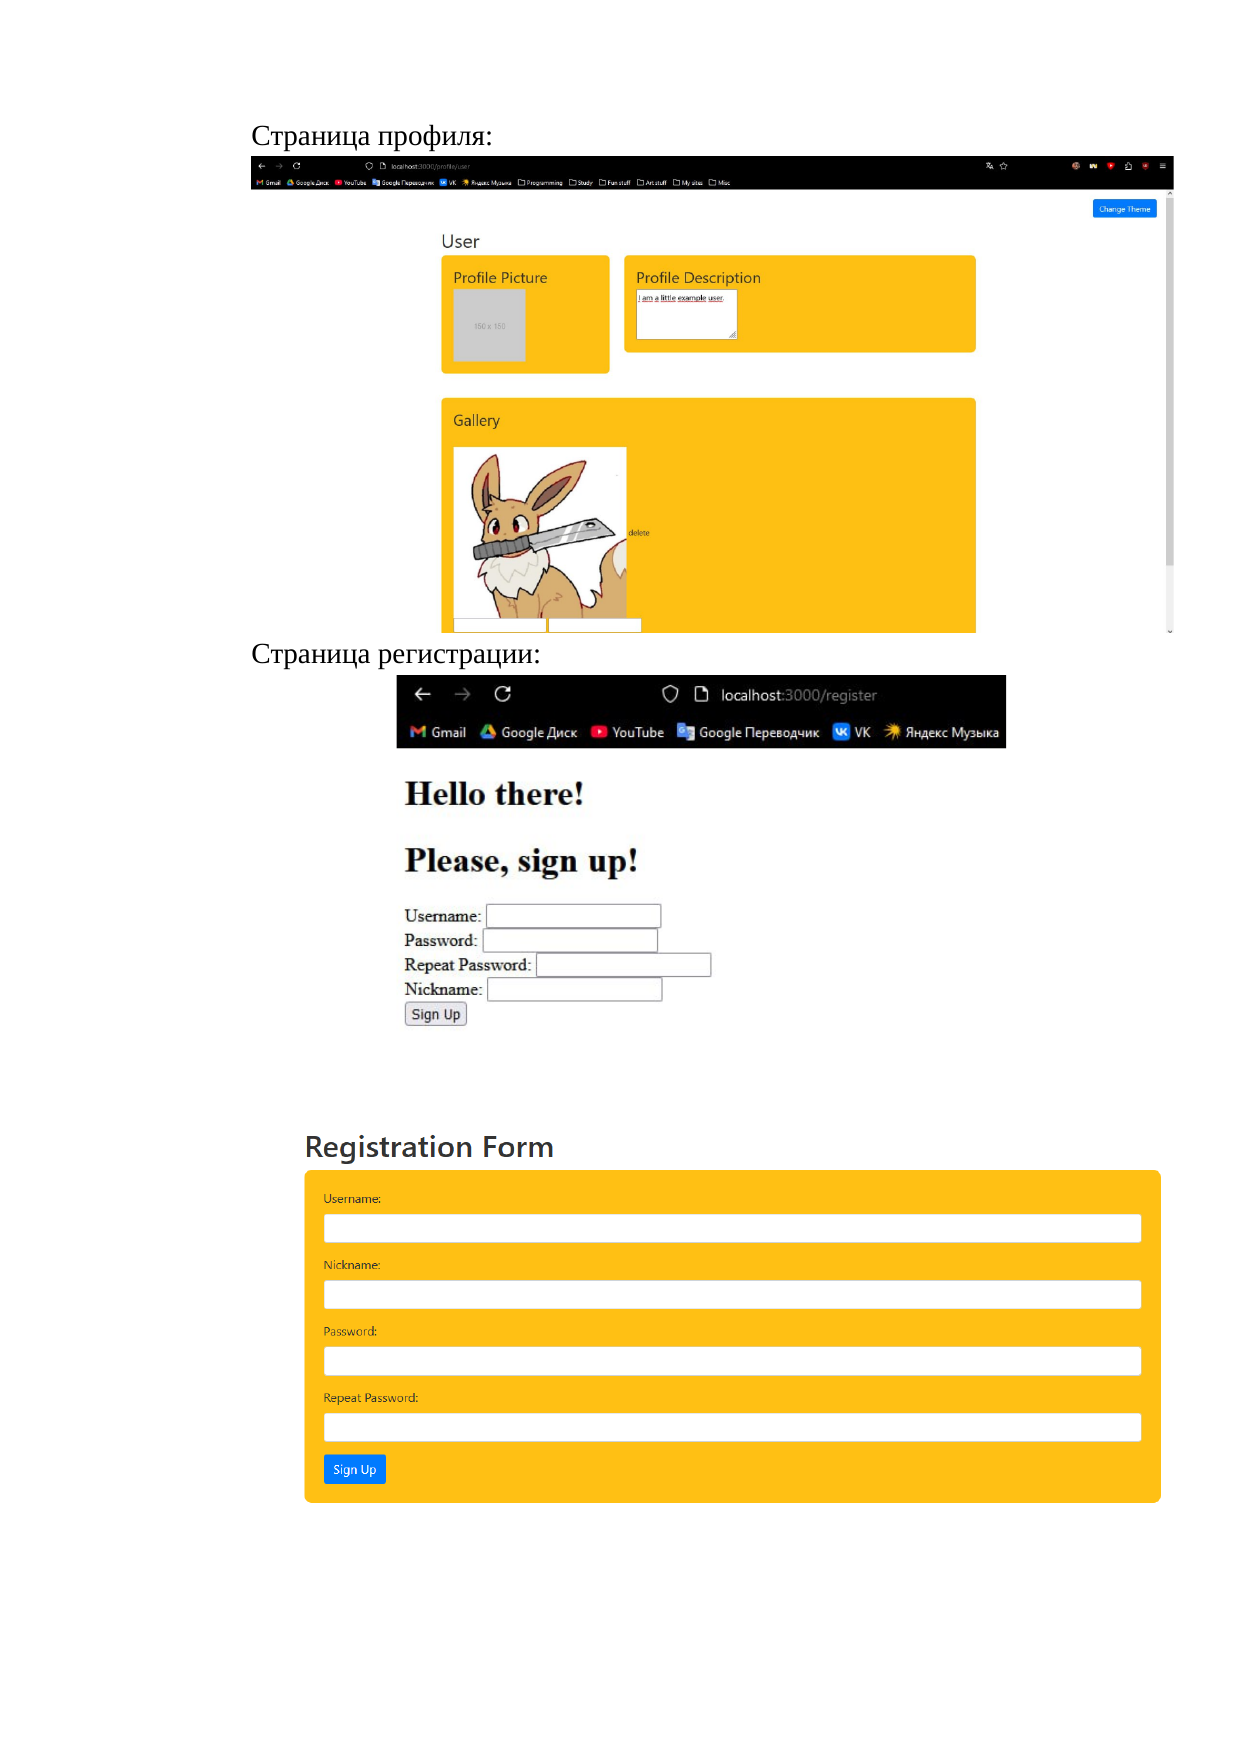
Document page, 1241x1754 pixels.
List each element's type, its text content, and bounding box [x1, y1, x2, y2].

picture [251, 156, 1174, 633]
picture [396, 675, 1007, 1076]
text Страница профиля: [177, 118, 1152, 152]
picture [251, 1079, 1226, 1532]
text Страница регистрации: [177, 637, 1152, 670]
